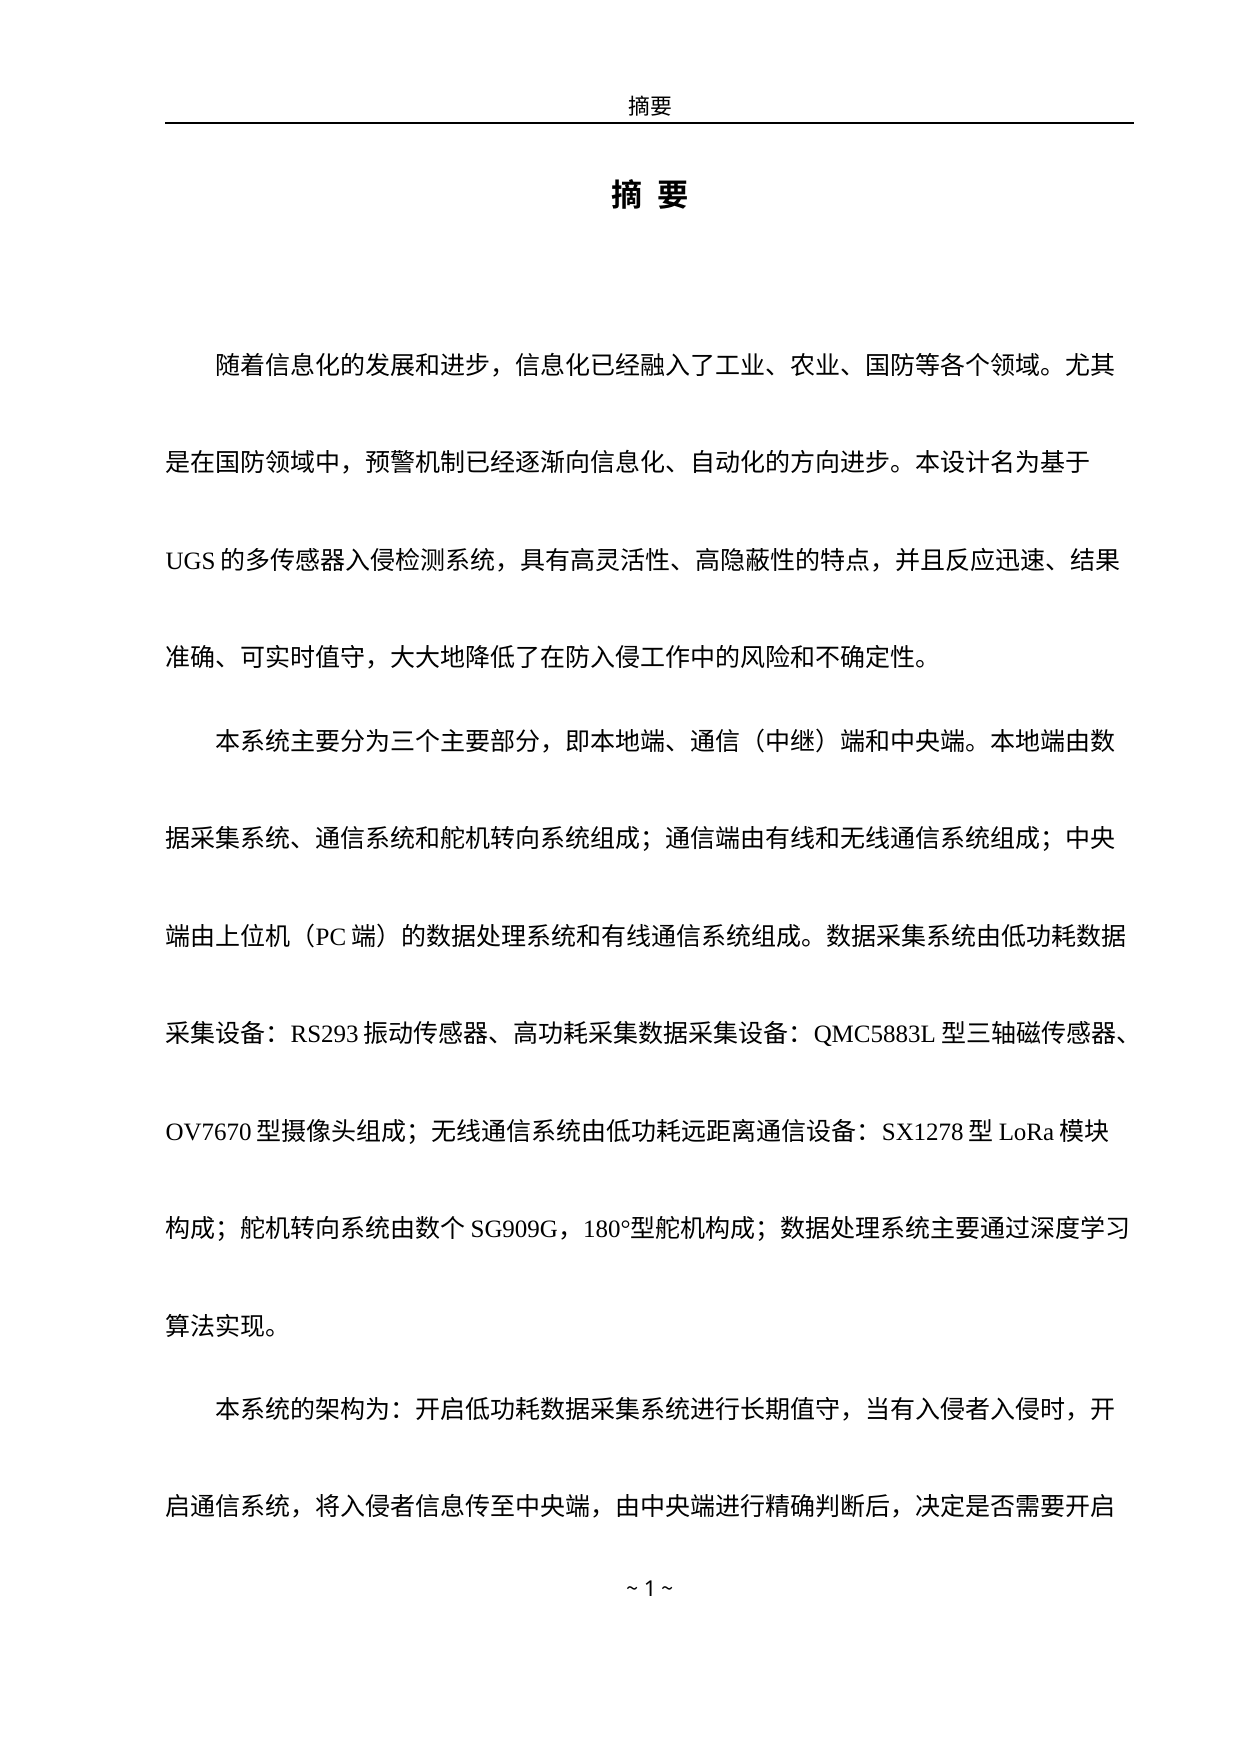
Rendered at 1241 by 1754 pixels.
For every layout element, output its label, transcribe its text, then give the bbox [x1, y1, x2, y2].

text 随着信息化的发展和进步，信息化已经融入了工业、农业、国防等各个领域。尤其是在国防领域中，预警机制已经逐渐向信息化、自动化的方向进步。本设计名为基于UGS的多传感器入侵检测系统，具有高灵活性、高隐蔽性的特点，并且反应迅速、结果准确、可实时值守，大大地降低了在防入侵工作中的风险和不确定性。 [165, 331, 1134, 688]
text 本系统主要分为三个主要部分，即本地端、通信（中继）端和中央端。本地端由数据采集系统、通信系统和舵机转向系统组成；通信端由有线和无线通信系统组成；中央端由上位机（PC端）的数据处理系统和有线通信系统组成。数据采集系统由低功耗数据采集设备：RS293振动传感器、高功耗采集数据采集设备：QMC5883L型三轴磁传感器、OV7670型摄像头组成；无线通信系统由低功耗远距离通信设备：SX1278型LoRa模块构成；舵机转向系统由数个SG909G，180°型舵机构成；数据处理系统主要通过深度学习算法实现。 [165, 707, 1134, 1357]
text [165, 1375, 1134, 1537]
text 摘 要 [165, 160, 1134, 225]
